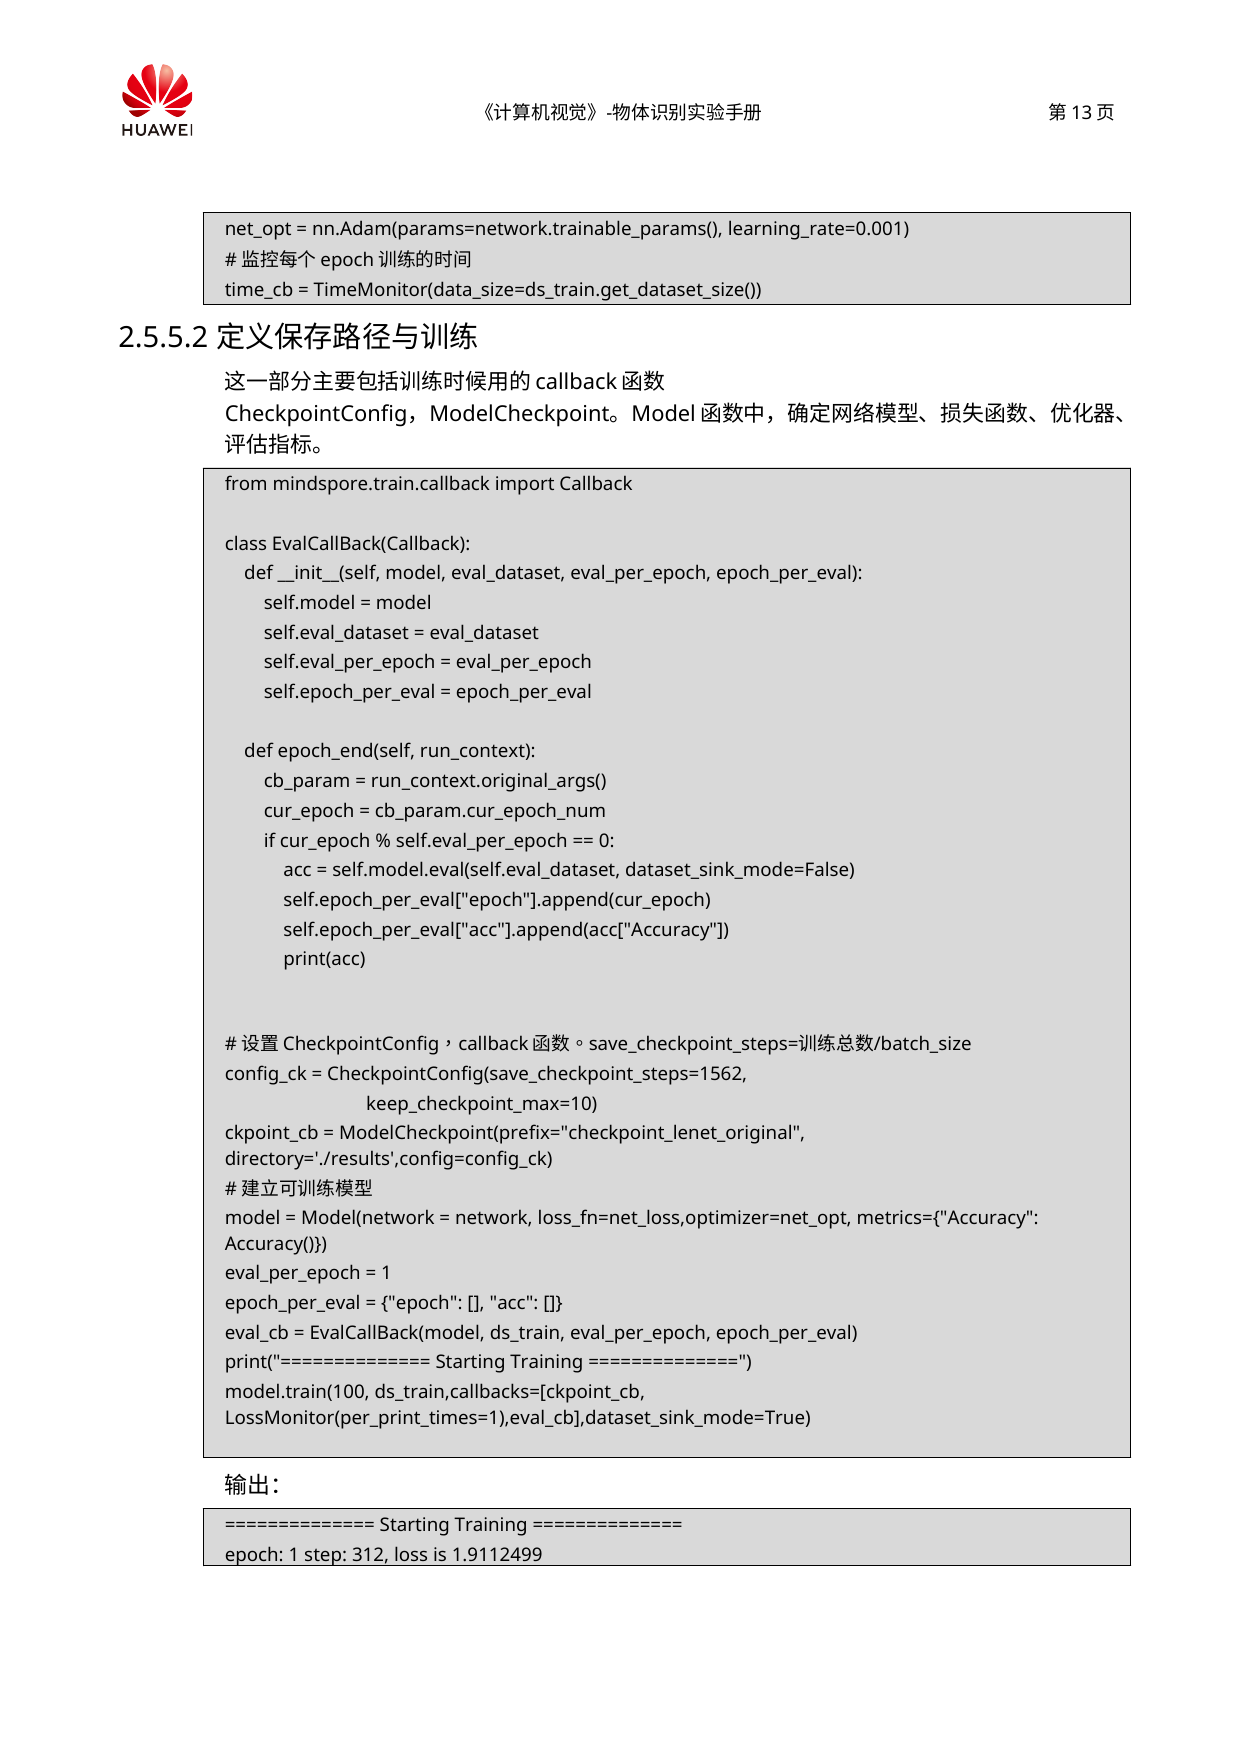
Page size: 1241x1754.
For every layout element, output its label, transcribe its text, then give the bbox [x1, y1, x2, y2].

text cb_param = run_context.original_args() [204, 764, 1130, 793]
text from mindspore.train.callback import Callback [204, 469, 1130, 496]
text cur_epoch = cb_param.cur_epoch_num [204, 794, 1130, 823]
text self.epoch_per_eval = epoch_per_eval [204, 675, 1130, 704]
text self.epoch_per_eval["epoch"].append(cur_epoch) [204, 883, 1130, 912]
text config_ck = CheckpointConfig(save_checkpoint_steps=1562, [204, 1057, 1130, 1086]
text # 建立可训练模型 [204, 1172, 1130, 1200]
subtitle 定义保存路径与训练 [118, 313, 1122, 356]
text net_opt = nn.Adam(params=network.trainable_params(), learning_rate=0.001) [204, 213, 1130, 241]
text time_cb = TimeMonitor(data_size=ds_train.get_dataset_size()) [204, 273, 1130, 304]
text acc = self.model.eval(self.eval_dataset, dataset_sink_mode=False) [204, 853, 1130, 882]
text def __init__(self, model, eval_dataset, eval_per_epoch, epoch_per_eval): [204, 557, 1130, 585]
text epoch: 1 step: 312, loss is 1.9112499 [204, 1538, 1130, 1565]
text ckpoint_cb = ModelCheckpoint(prefix="checkpoint_lenet_original", directory='./results',config=config_ck) [204, 1116, 1130, 1171]
text self.eval_dataset = eval_dataset [204, 616, 1130, 644]
text class EvalCallBack(Callback): [204, 527, 1130, 556]
text print("============== Starting Training ==============") [204, 1346, 1130, 1374]
text # 监控每个epoch训练的时间 [204, 242, 1130, 272]
text # 设置CheckpointConfig，callback函数。save_checkpoint_steps=训练总数/batch_size [204, 1027, 1130, 1056]
text if cur_epoch % self.eval_per_epoch == 0: [204, 824, 1130, 852]
text ============== Starting Training ============== [204, 1509, 1130, 1537]
text print(acc) [204, 942, 1130, 971]
text self.model = model [204, 586, 1130, 615]
text epoch_per_eval = {"epoch": [], "acc": []} [204, 1286, 1130, 1315]
picture [122, 64, 193, 136]
text eval_cb = EvalCallBack(model, ds_train, eval_per_epoch, epoch_per_eval) [204, 1316, 1130, 1344]
text self.eval_per_epoch = eval_per_epoch [204, 646, 1130, 674]
text def epoch_end(self, run_context): [204, 735, 1130, 763]
text model.train(100, ds_train,callbacks=[ckpoint_cb, LossMonitor(per_print_times=1),eval_cb],dataset_sink_mode=True) [204, 1375, 1130, 1457]
text 输出： [224, 1466, 1122, 1500]
text model = Model(network = network, loss_fn=net_loss,optimizer=net_opt, metrics={"Accuracy": Accuracy()}) [204, 1201, 1130, 1256]
text keep_checkpoint_max=10) [204, 1087, 1130, 1115]
text eval_per_epoch = 1 [204, 1257, 1130, 1285]
text self.epoch_per_eval["acc"].append(acc["Accuracy"]) [204, 913, 1130, 941]
text 这一部分主要包括训练时候用的callback函数CheckpointConfig，ModelCheckpoint。Model函数中，确定网络模型、损失函数、优化器、评估指标。 [224, 364, 1122, 459]
